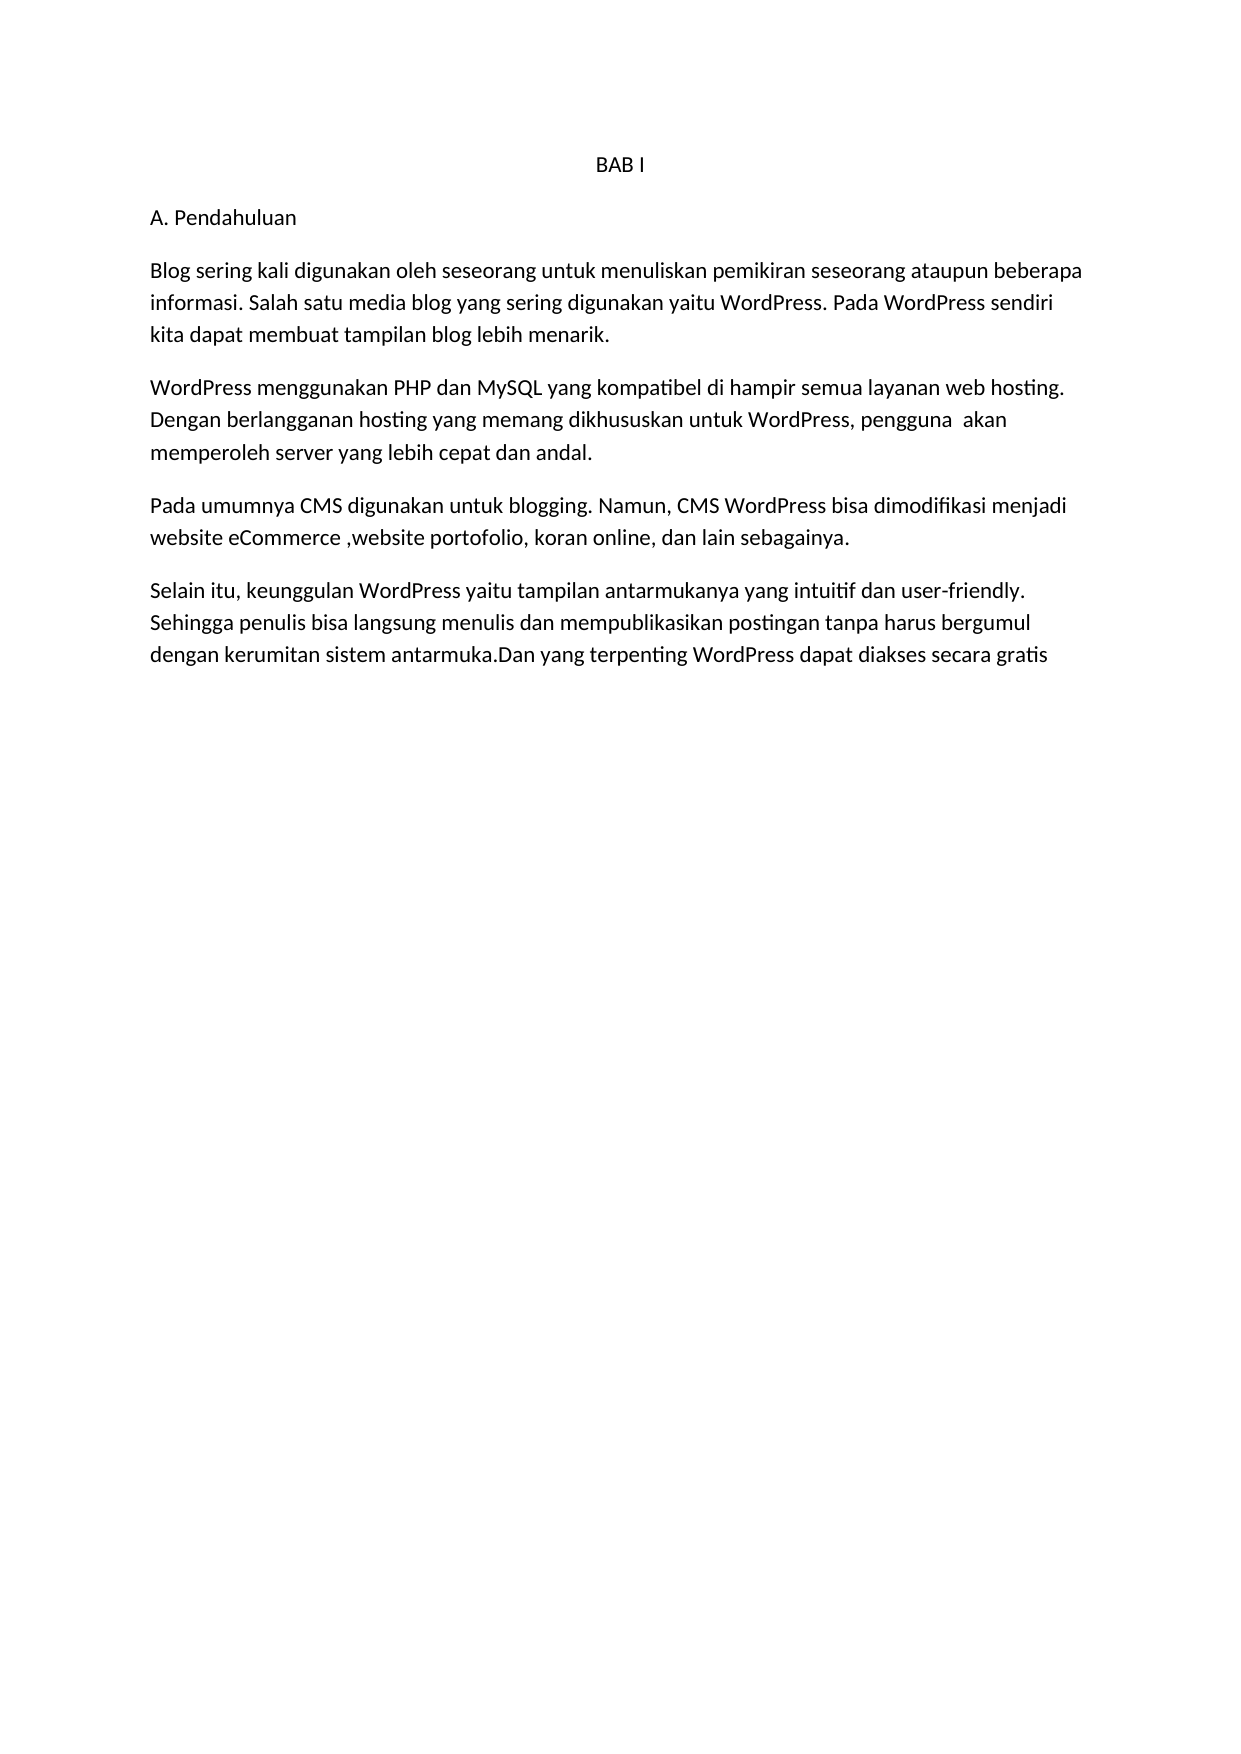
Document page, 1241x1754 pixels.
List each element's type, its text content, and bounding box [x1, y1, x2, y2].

text Selain itu, keunggulan WordPress yaitu tampilan antarmukanya yang intuitif dan user-friendly. Sehingga penulis bisa langsung menulis dan mempublikasikan postingan tanpa harus bergumul dengan kerumitan sistem antarmuka.Dan yang terpenting WordPress dapat diakses secara gratis [150, 576, 1090, 668]
text Pada umumnya CMS digunakan untuk blogging. Namun, CMS WordPress bisa dimodifikasi menjadi website eCommerce ,website portofolio, koran online, dan lain sebagainya. [150, 491, 1090, 551]
text WordPress menggunakan PHP dan MySQL yang kompatibel di hampir semua layanan web hosting. Dengan berlangganan hosting yang memang dikhususkan untuk WordPress, pengguna akan memperoleh server yang lebih cepat dan andal. [150, 373, 1090, 466]
text BAB I [150, 150, 1090, 178]
text Blog sering kali digunakan oleh seseorang untuk menuliskan pemikiran seseorang ataupun beberapa informasi. Salah satu media blog yang sering digunakan yaitu WordPress. Pada WordPress sendiri kita dapat membuat tampilan blog lebih menarik. [150, 256, 1090, 348]
text A. Pendahuluan [150, 203, 1090, 231]
